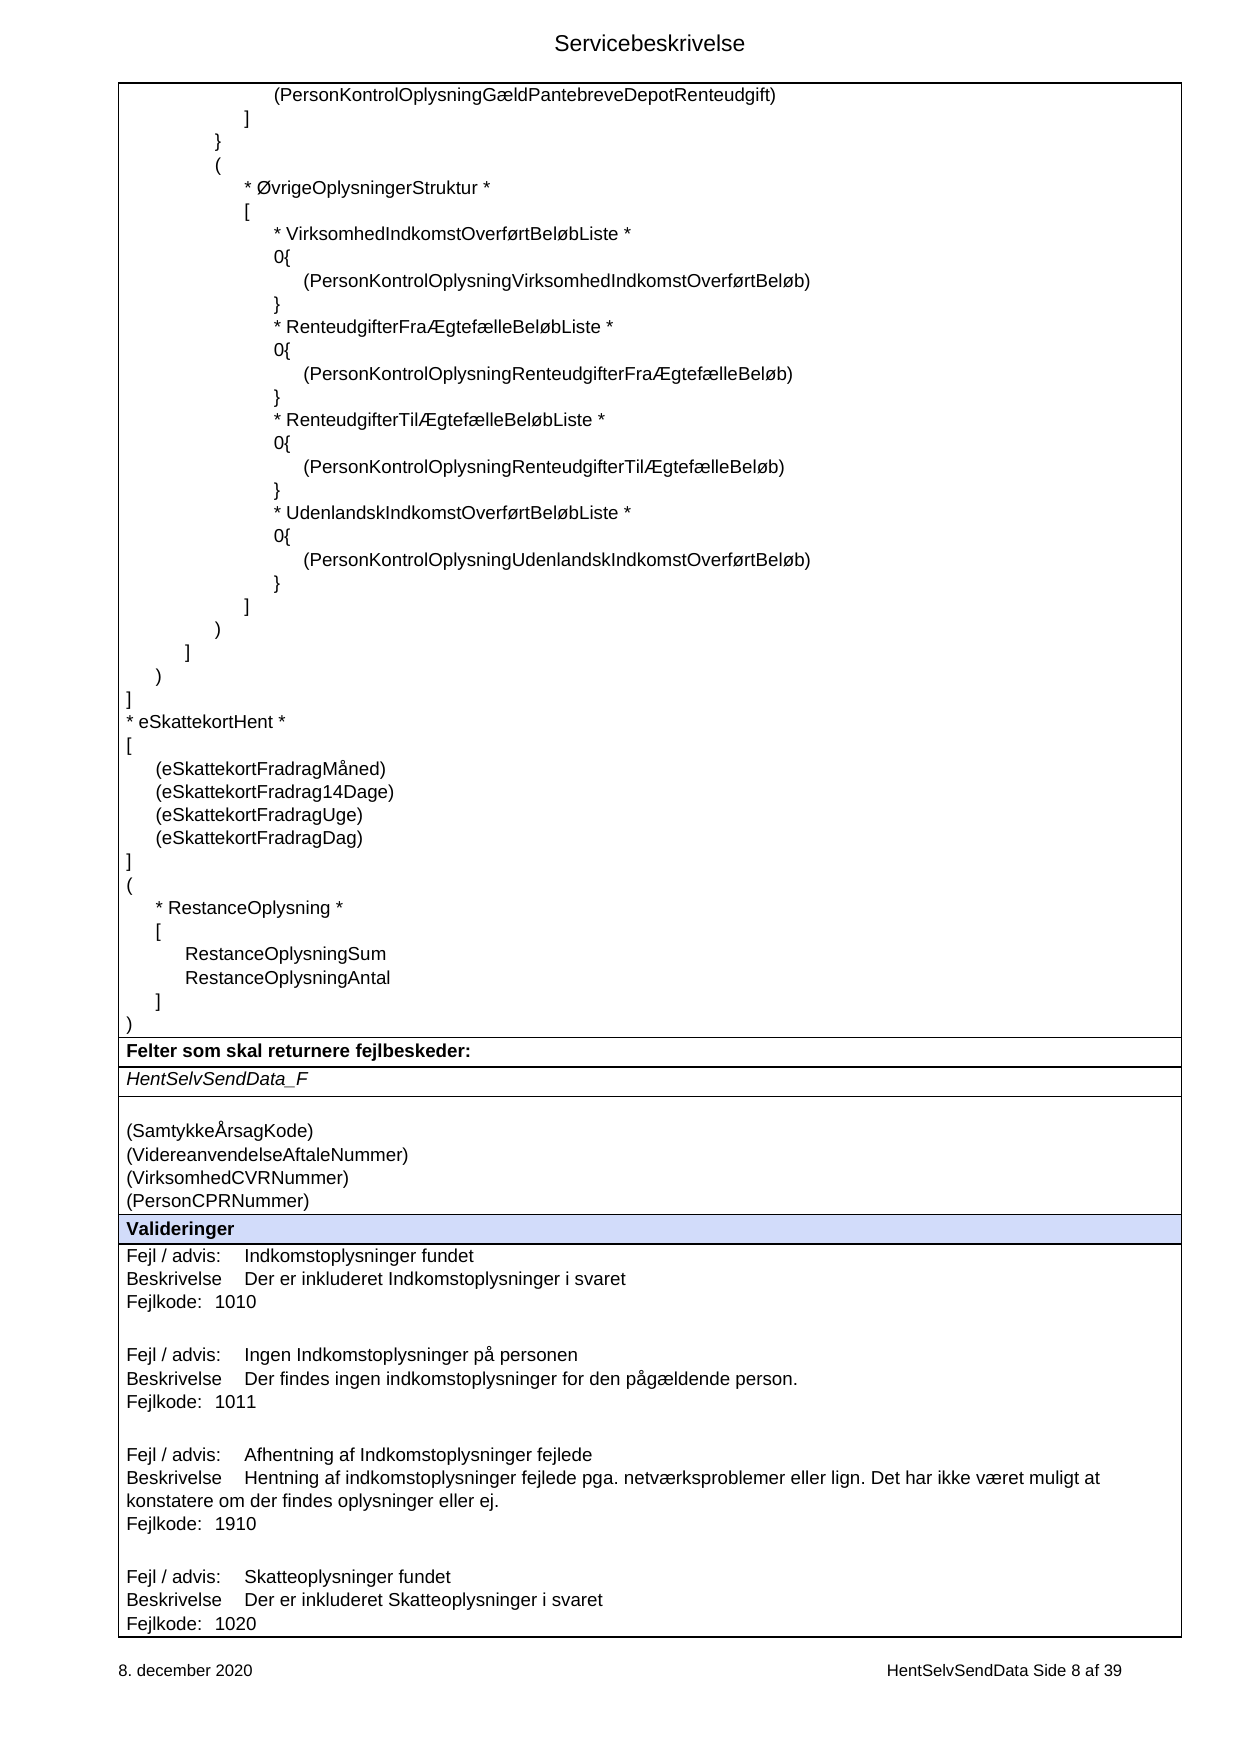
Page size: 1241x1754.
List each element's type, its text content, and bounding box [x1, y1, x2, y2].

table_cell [119, 84, 1181, 1037]
table_cell Valideringer [119, 1215, 1181, 1243]
table_cell (SamtykkeÅrsagKode) (VidereanvendelseAftaleNummer) (VirksomhedCVRNummer) (PersonCPRNummer) [119, 1097, 1181, 1214]
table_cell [119, 1245, 1181, 1636]
table_cell HentSelvSendData_F [119, 1068, 1181, 1096]
table_cell Felter som skal returnere fejlbeskeder: [119, 1038, 1181, 1066]
